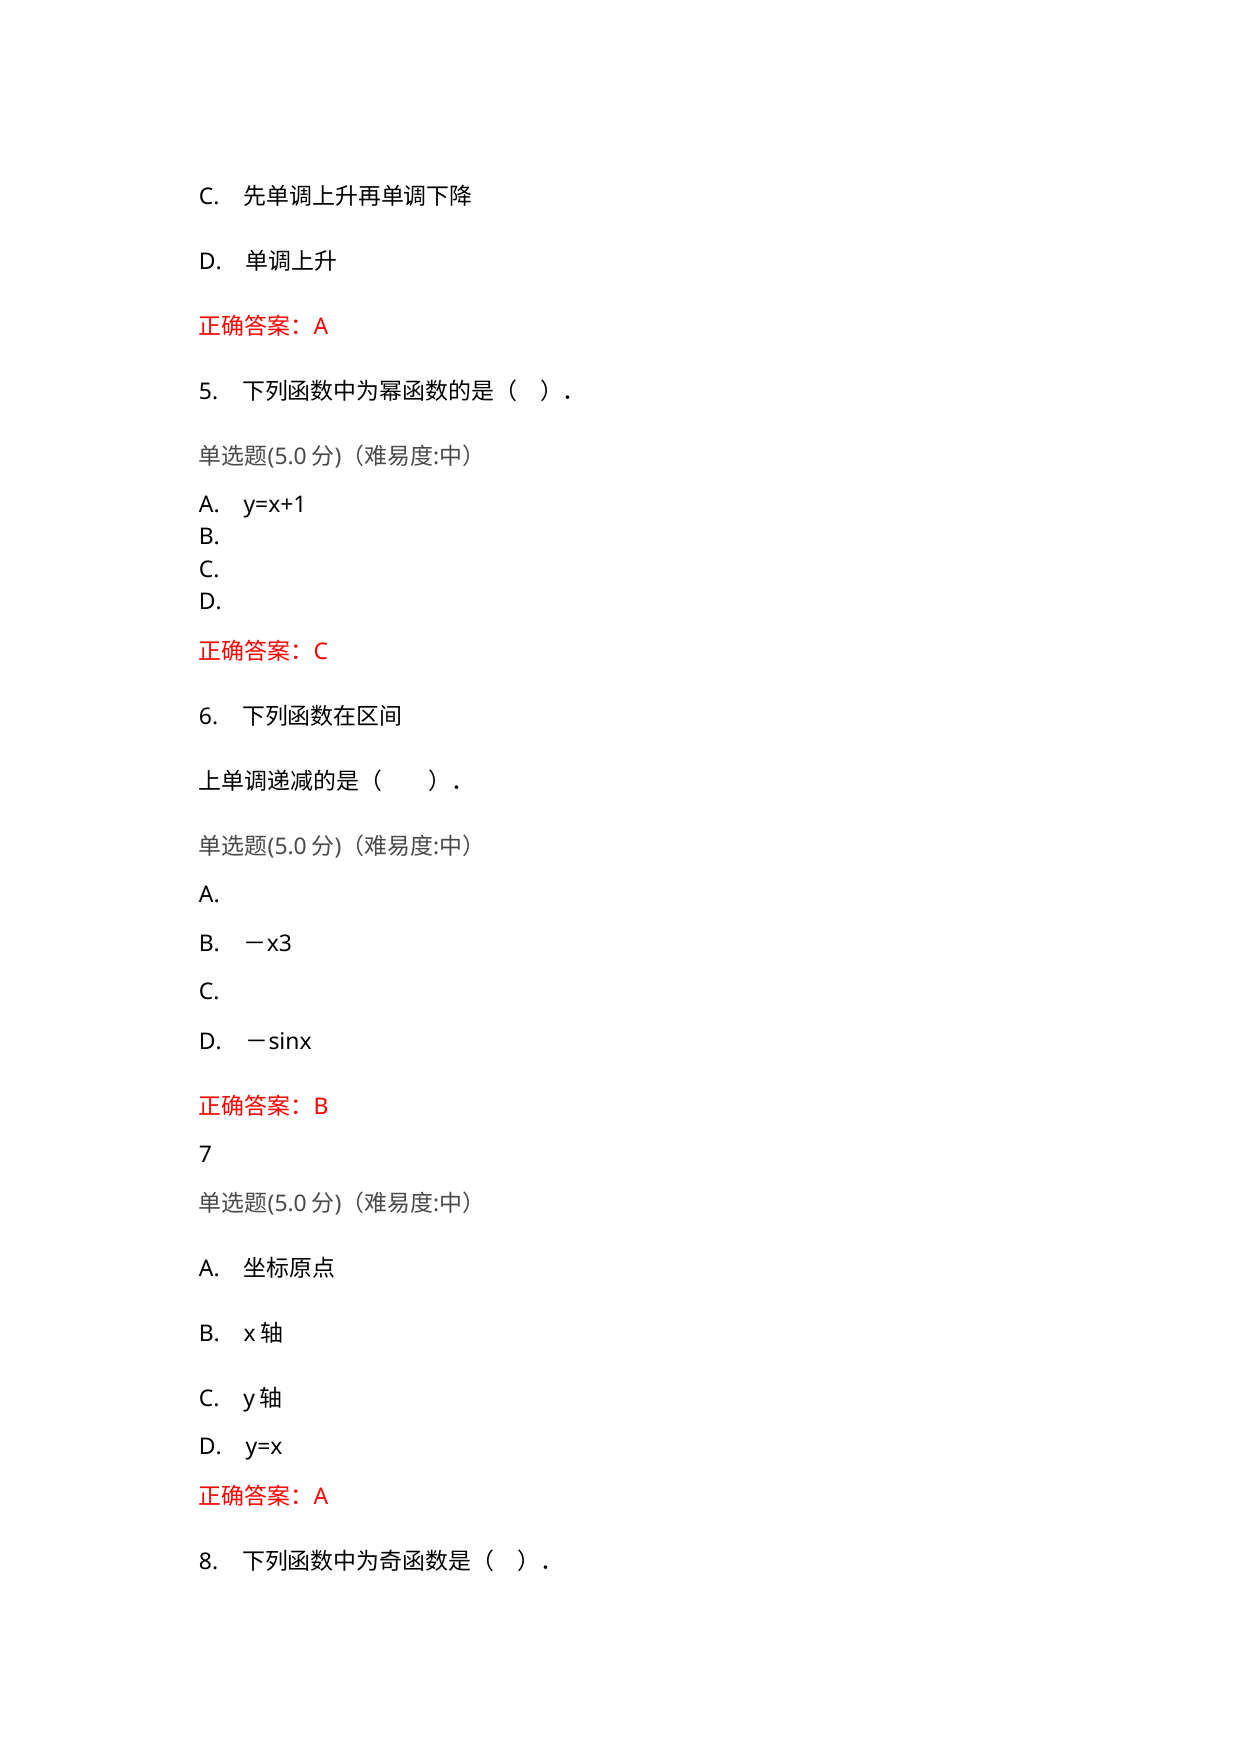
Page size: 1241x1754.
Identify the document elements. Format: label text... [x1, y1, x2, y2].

table_cell A. y=x+1 [188, 487, 1087, 519]
table_cell C. 先单调上升再单调下降 [188, 162, 1087, 227]
table_cell C. [188, 552, 1087, 584]
table_cell 7 [188, 1137, 1087, 1169]
table_cell 正确答案：A [188, 292, 1087, 357]
table_cell D. [188, 585, 1087, 617]
table_cell D. y=x [188, 1430, 1087, 1462]
table_cell B. x轴 [188, 1300, 1087, 1364]
table_cell 正确答案：B [188, 1072, 1087, 1137]
table_cell D. －sinx [188, 1007, 1087, 1072]
table_cell 单选题(5.0分)（难易度:中） [188, 812, 1087, 877]
table_cell 正确答案：C [188, 617, 1087, 682]
table_cell 8. 下列函数中为奇函数是（ ）． [188, 1527, 1087, 1592]
table_cell 6. 下列函数在区间 [188, 682, 1087, 747]
table_cell C. [188, 975, 1087, 1007]
table_cell A. [188, 877, 1087, 909]
table_cell 5. 下列函数中为幂函数的是（ ）． [188, 357, 1087, 422]
table_cell D. 单调上升 [188, 227, 1087, 292]
table_cell B. －x3 [188, 910, 1087, 974]
table_cell A. 坐标原点 [188, 1235, 1087, 1299]
table_cell 正确答案：A [188, 1462, 1087, 1527]
table_cell B. [188, 520, 1087, 552]
table_cell 单选题(5.0分)（难易度:中） [188, 1170, 1087, 1234]
table_cell C. y轴 [188, 1365, 1087, 1429]
table_cell 上单调递减的是（ ）． [188, 747, 1087, 812]
table_cell 单选题(5.0分)（难易度:中） [188, 422, 1087, 487]
